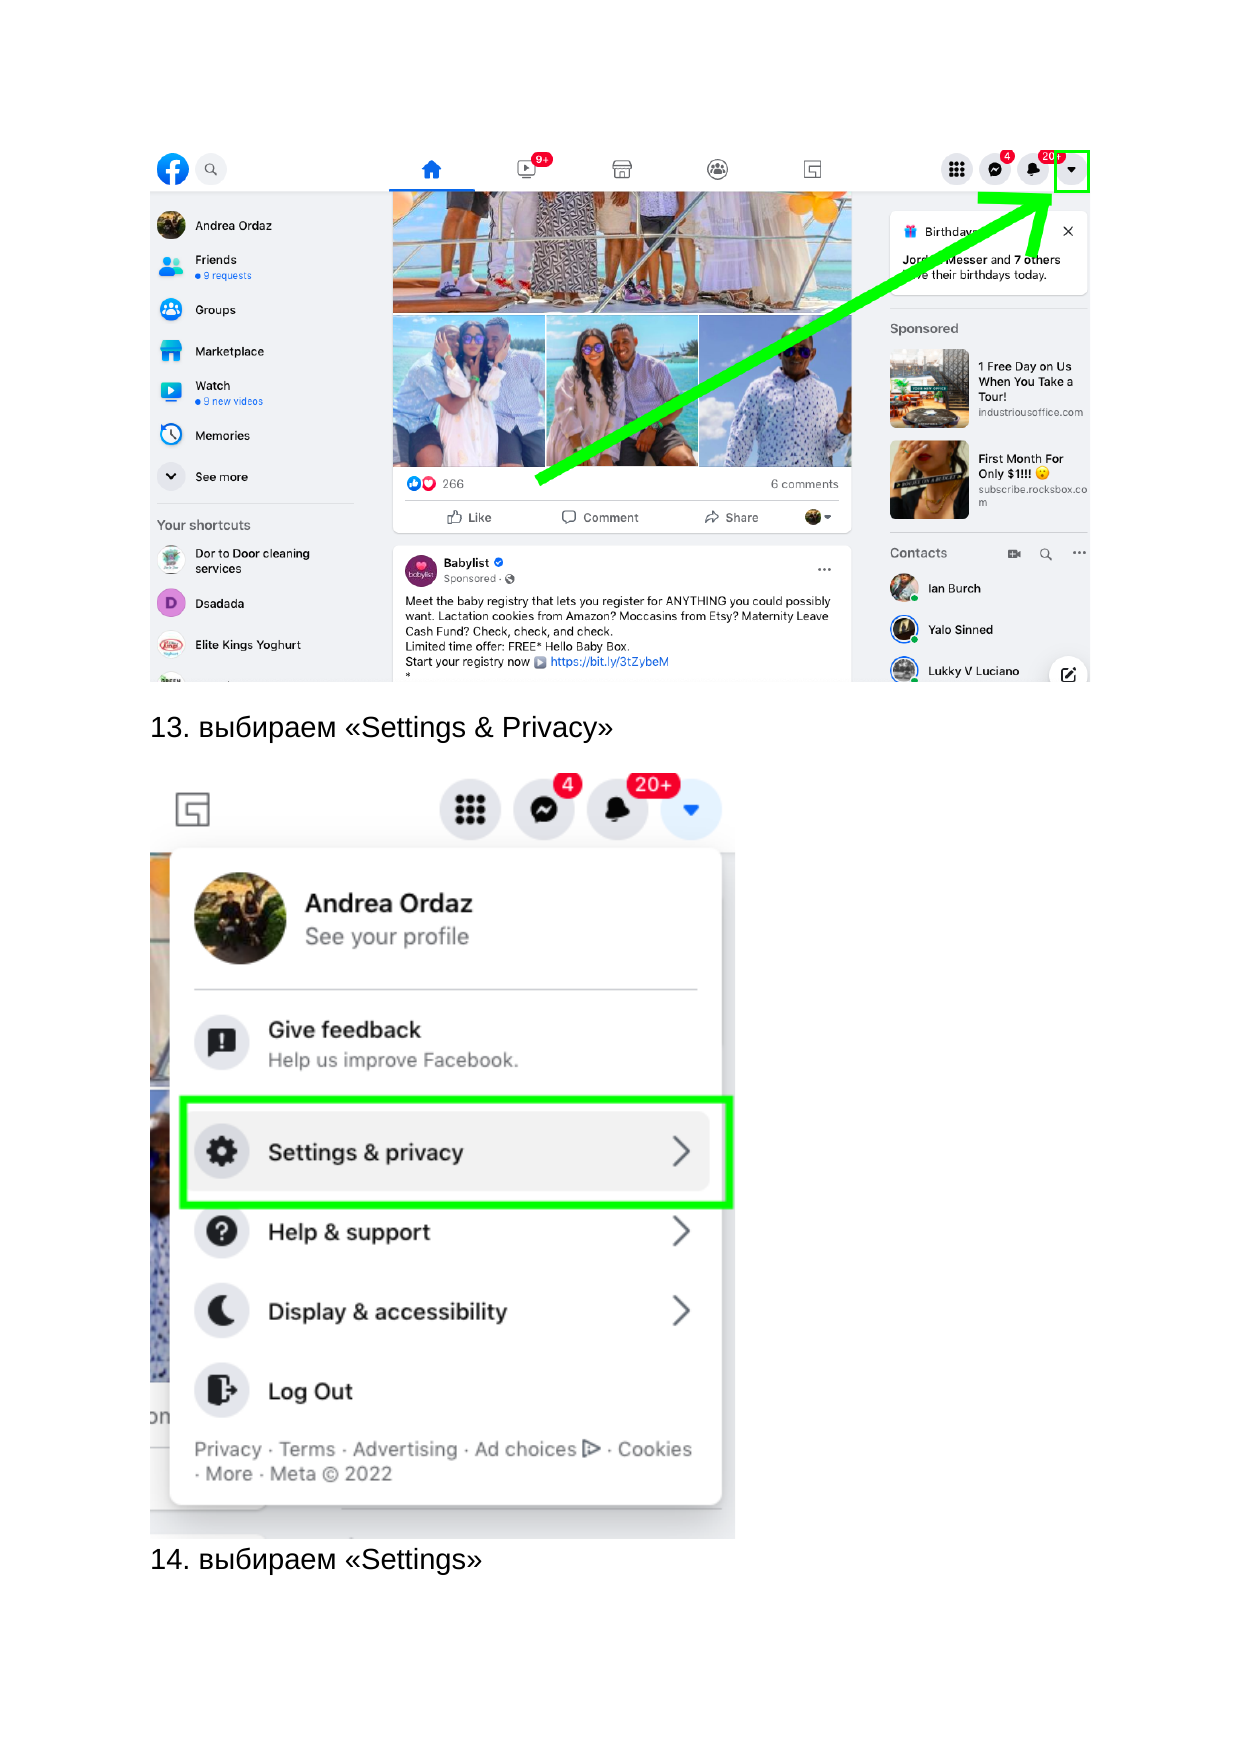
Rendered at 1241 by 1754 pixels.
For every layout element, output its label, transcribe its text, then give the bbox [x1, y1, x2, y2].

text 13. выбираем «Settings & Privacy» [150, 710, 1090, 744]
picture [150, 773, 736, 1539]
picture [150, 150, 1091, 682]
text 14. выбираем «Settings» [150, 1542, 1090, 1576]
